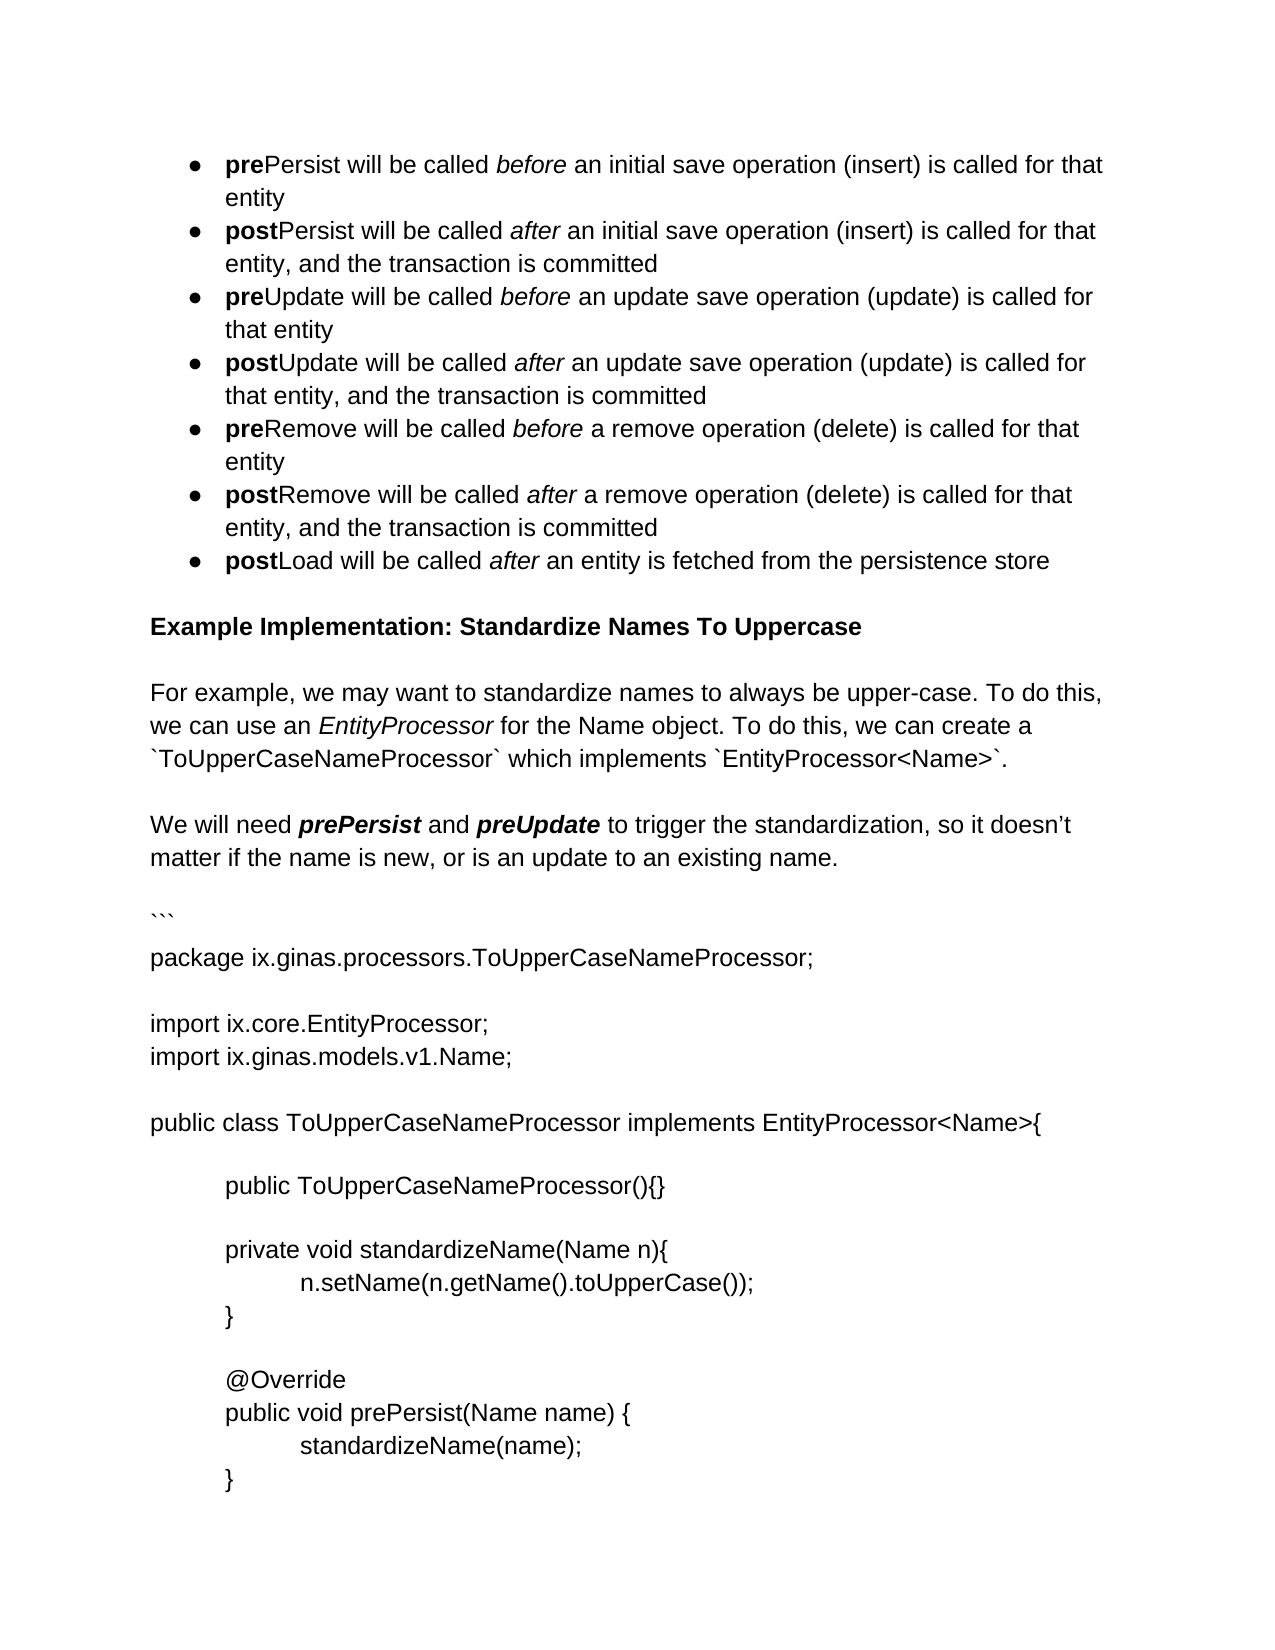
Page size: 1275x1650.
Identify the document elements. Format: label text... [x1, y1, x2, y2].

list postUpdate will be called after an update save operation (update) is called for that entity, and the transaction is committed [187, 348, 1125, 410]
text We will need prePersist and preUpdate to trigger the standardization, so it doesn’t matter if the name is new, or is an update to an existing name. [150, 810, 1125, 872]
text public ToUpperCaseNameProcessor(){} [150, 1171, 1125, 1200]
list preRemove will be called before a remove operation (delete) is called for that entity [187, 414, 1125, 476]
list preUpdate will be called before an update save operation (update) is called for that entity [187, 282, 1125, 344]
text ``` [150, 909, 1125, 938]
text public void prePersist(Name name) { [150, 1398, 1125, 1426]
text } [150, 1464, 1125, 1492]
text import ix.core.EntityProcessor; [150, 1008, 1125, 1037]
text standardizeName(name); [150, 1431, 1125, 1459]
text package ix.ginas.processors.ToUpperCaseNameProcessor; [150, 942, 1125, 971]
text For example, we may want to standardize names to always be upper-case. To do this, we can use an EntityProcessor for the Name object. To do this, we can create a `ToUpperCaseNameProcessor` which implements `EntityProcessor<Name>`. [150, 678, 1125, 773]
list postRemove will be called after a remove operation (delete) is called for that entity, and the transaction is committed [187, 480, 1125, 542]
text @Override [150, 1364, 1125, 1393]
text private void standardizeName(Name n){ [150, 1235, 1125, 1264]
text } [150, 1301, 1125, 1330]
list postLoad will be called after an entity is fetched from the persistence store [187, 546, 1125, 575]
list prePersist will be called before an initial save operation (insert) is called for that entity [187, 150, 1125, 212]
text import ix.ginas.models.v1.Name; [150, 1042, 1125, 1070]
text Example Implementation: Standardize Names To Uppercase [150, 612, 1125, 641]
text n.setName(n.getName().toUpperCase()); [150, 1268, 1125, 1297]
list postPersist will be called after an initial save operation (insert) is called for that entity, and the transaction is committed [187, 216, 1125, 278]
text public class ToUpperCaseNameProcessor implements EntityProcessor<Name>{ [150, 1108, 1125, 1136]
